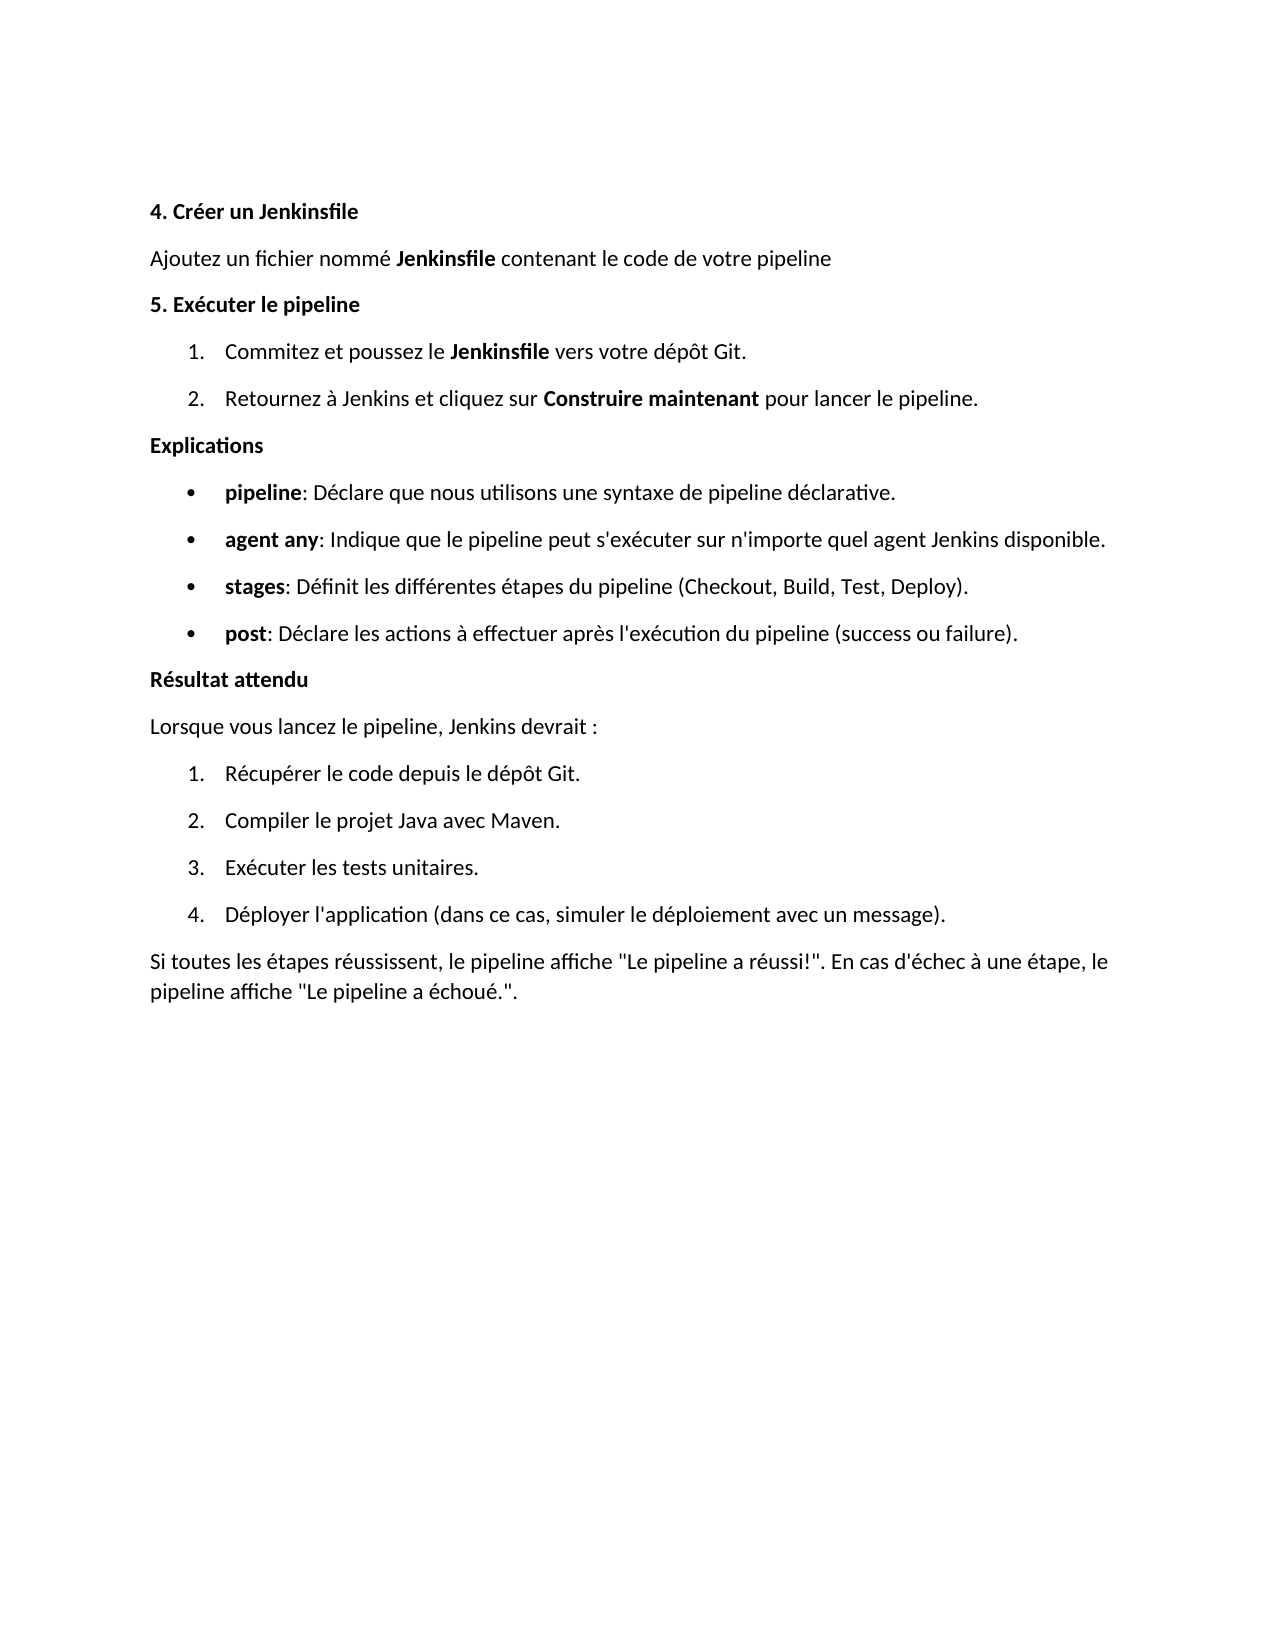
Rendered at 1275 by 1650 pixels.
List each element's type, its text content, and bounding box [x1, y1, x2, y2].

text Si toutes les étapes réussissent, le pipeline affiche "Le pipeline a réussi!". En cas d'échec à une étape, le pipeline affiche "Le pipeline a échoué.". [150, 947, 1125, 1005]
list Commitez et poussez le Jenkinsfile vers votre dépôt Git. [187, 337, 1125, 366]
list agent any: Indique que le pipeline peut s'exécuter sur n'importe quel agent Jenkins disponible. [187, 525, 1125, 553]
list Exécuter les tests unitaires. [187, 853, 1125, 881]
list Retournez à Jenkins et cliquez sur Construire maintenant pour lancer le pipeline. [187, 384, 1125, 412]
list post: Déclare les actions à effectuer après l'exécution du pipeline (success ou failure). [187, 619, 1125, 647]
list pipeline: Déclare que nous utilisons une syntaxe de pipeline déclarative. [187, 478, 1125, 506]
list Déployer l'application (dans ce cas, simuler le déploiement avec un message). [187, 900, 1125, 928]
text Lorsque vous lancez le pipeline, Jenkins devrait : [150, 712, 1125, 741]
list Récupérer le code depuis le dépôt Git. [187, 759, 1125, 787]
text Explications [150, 431, 1125, 459]
list Compiler le projet Java avec Maven. [187, 806, 1125, 834]
text 4. Créer un Jenkinsfile [150, 197, 1125, 225]
text Ajoutez un fichier nommé Jenkinsfile contenant le code de votre pipeline [150, 244, 1125, 272]
list stages: Définit les différentes étapes du pipeline (Checkout, Build, Test, Deploy). [187, 572, 1125, 600]
text 5. Exécuter le pipeline [150, 291, 1125, 319]
text Résultat attendu [150, 666, 1125, 694]
